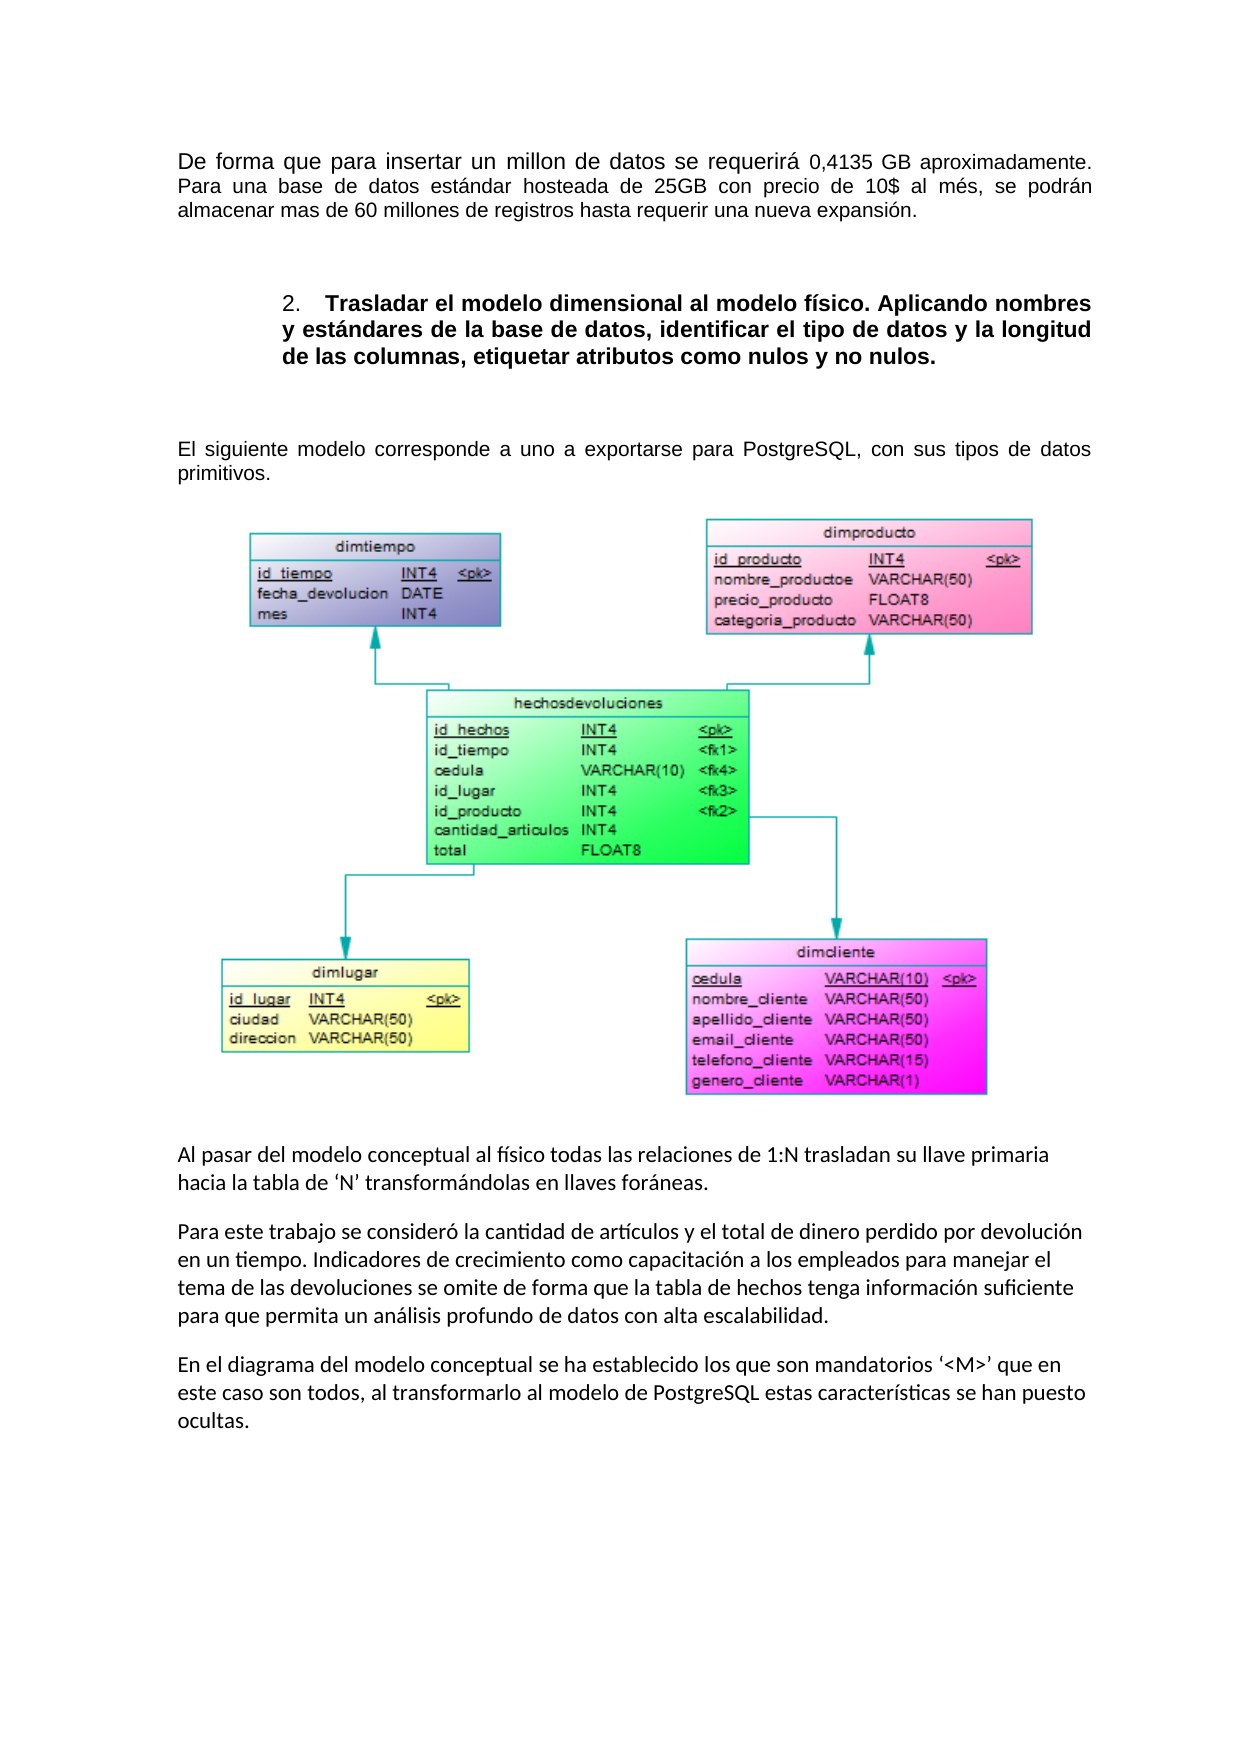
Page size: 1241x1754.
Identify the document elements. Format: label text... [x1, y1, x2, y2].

picture [220, 505, 1044, 1114]
text De forma que para insertar un millon de datos se requerirá 0,4135 GB aproximadamente. Para una base de datos estándar hosteada de 25GB con precio de 10$ al més, se podrán almacenar mas de 60 millones de registros hasta requerir una nueva expansión. [177, 148, 1092, 222]
text Para este trabajo se consideró la cantidad de artículos y el total de dinero perdido por devolución en un tiempo. Indicadores de crecimiento como capacitación a los empleados para manejar el tema de las devoluciones se omite de forma que la tabla de hechos tenga información suficiente para que permita un análisis profundo de datos con alta escalabilidad. [177, 1217, 1092, 1329]
list Trasladar el modelo dimensional al modelo físico. Aplicando nombres y estándares de la base de datos, identificar el tipo de datos y la longitud de las columnas, etiquetar atributos como nulos y no nulos. [282, 290, 1092, 369]
text El siguiente modelo corresponde a uno a exportarse para PostgreSQL, con sus tipos de datos primitivos. [177, 437, 1092, 485]
text En el diagrama del modelo conceptual se ha establecido los que son mandatorios ‘<M>’ que en este caso son todos, al transformarlo al modelo de PostgreSQL estas características se han puesto ocultas. [177, 1350, 1092, 1434]
text Al pasar del modelo conceptual al físico todas las relaciones de 1:N trasladan su llave primaria hacia la tabla de ‘N’ transformándolas en llaves foráneas. [177, 1140, 1092, 1196]
